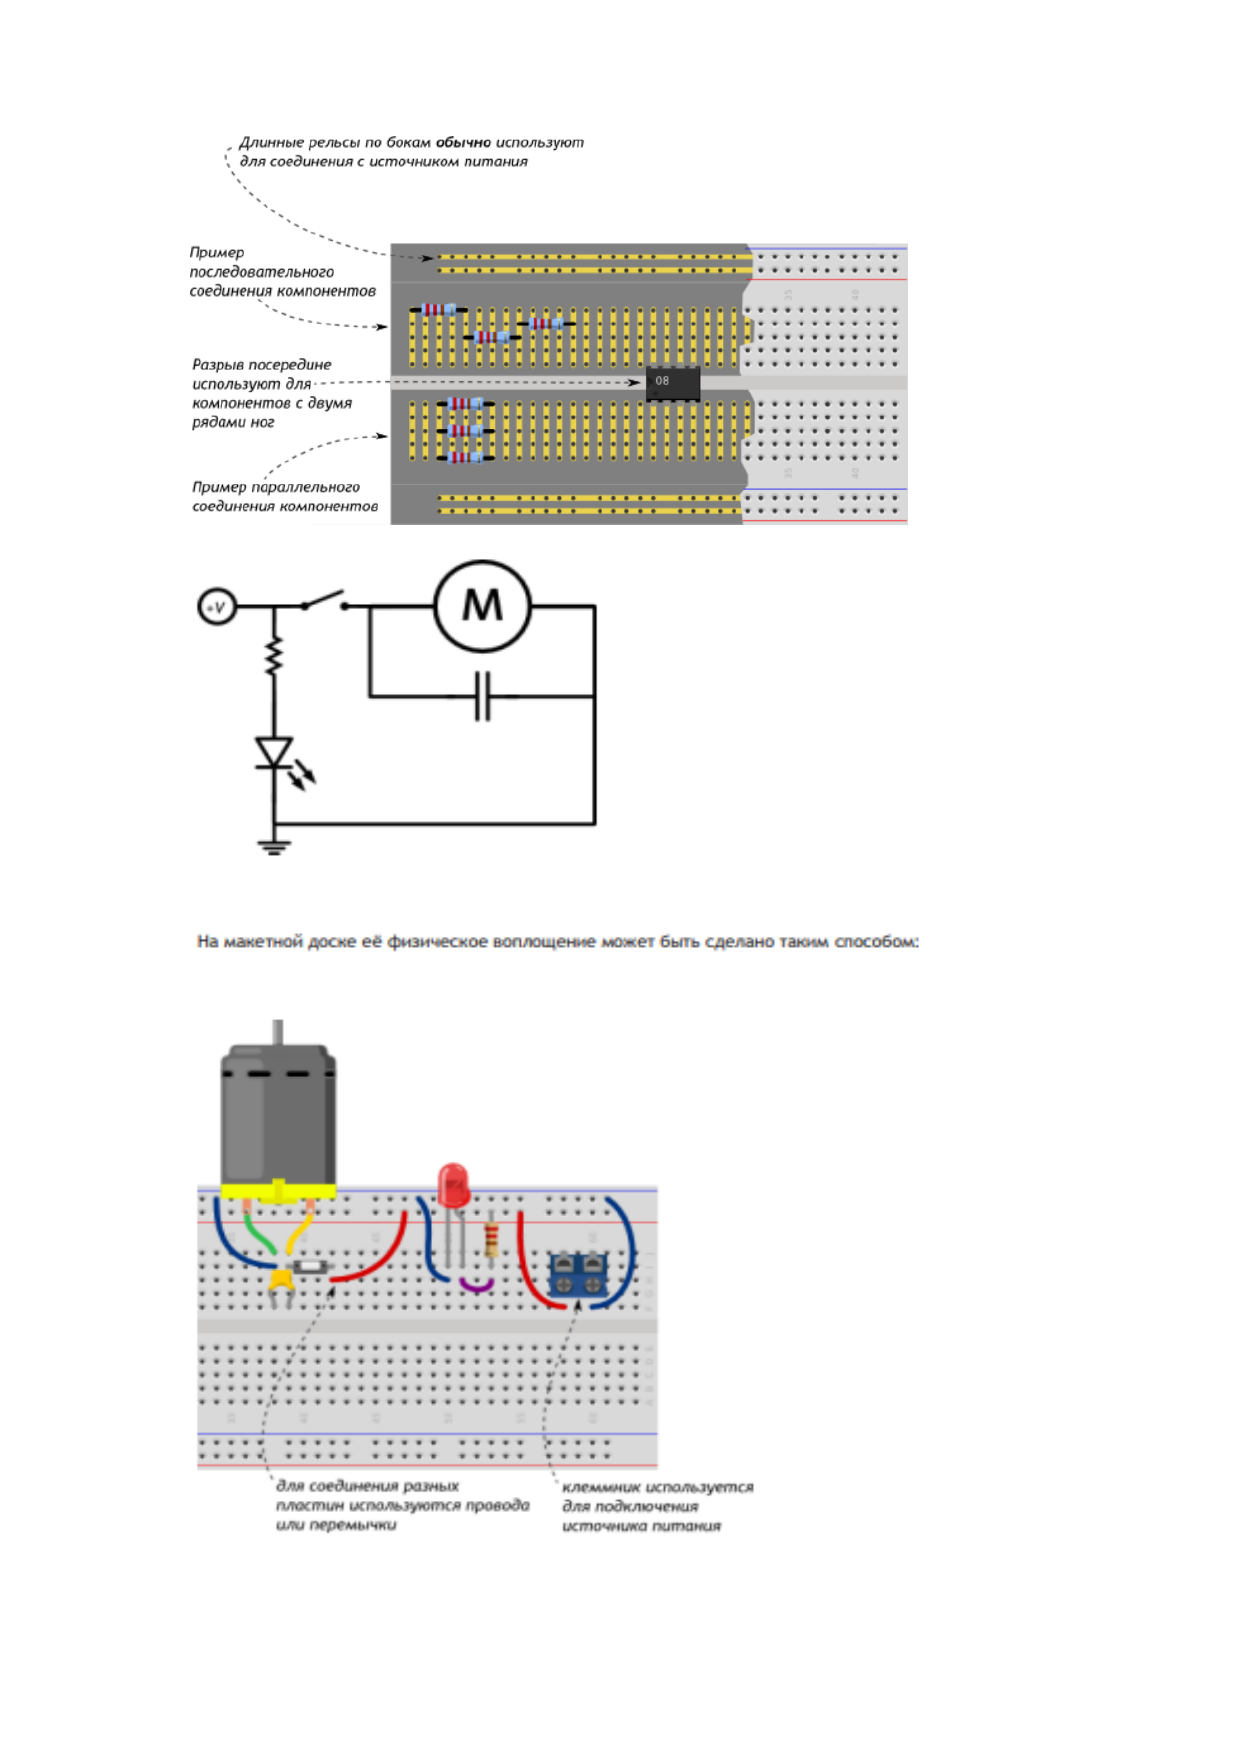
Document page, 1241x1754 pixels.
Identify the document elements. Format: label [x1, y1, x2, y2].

picture [177, 118, 914, 530]
picture [177, 558, 940, 1547]
